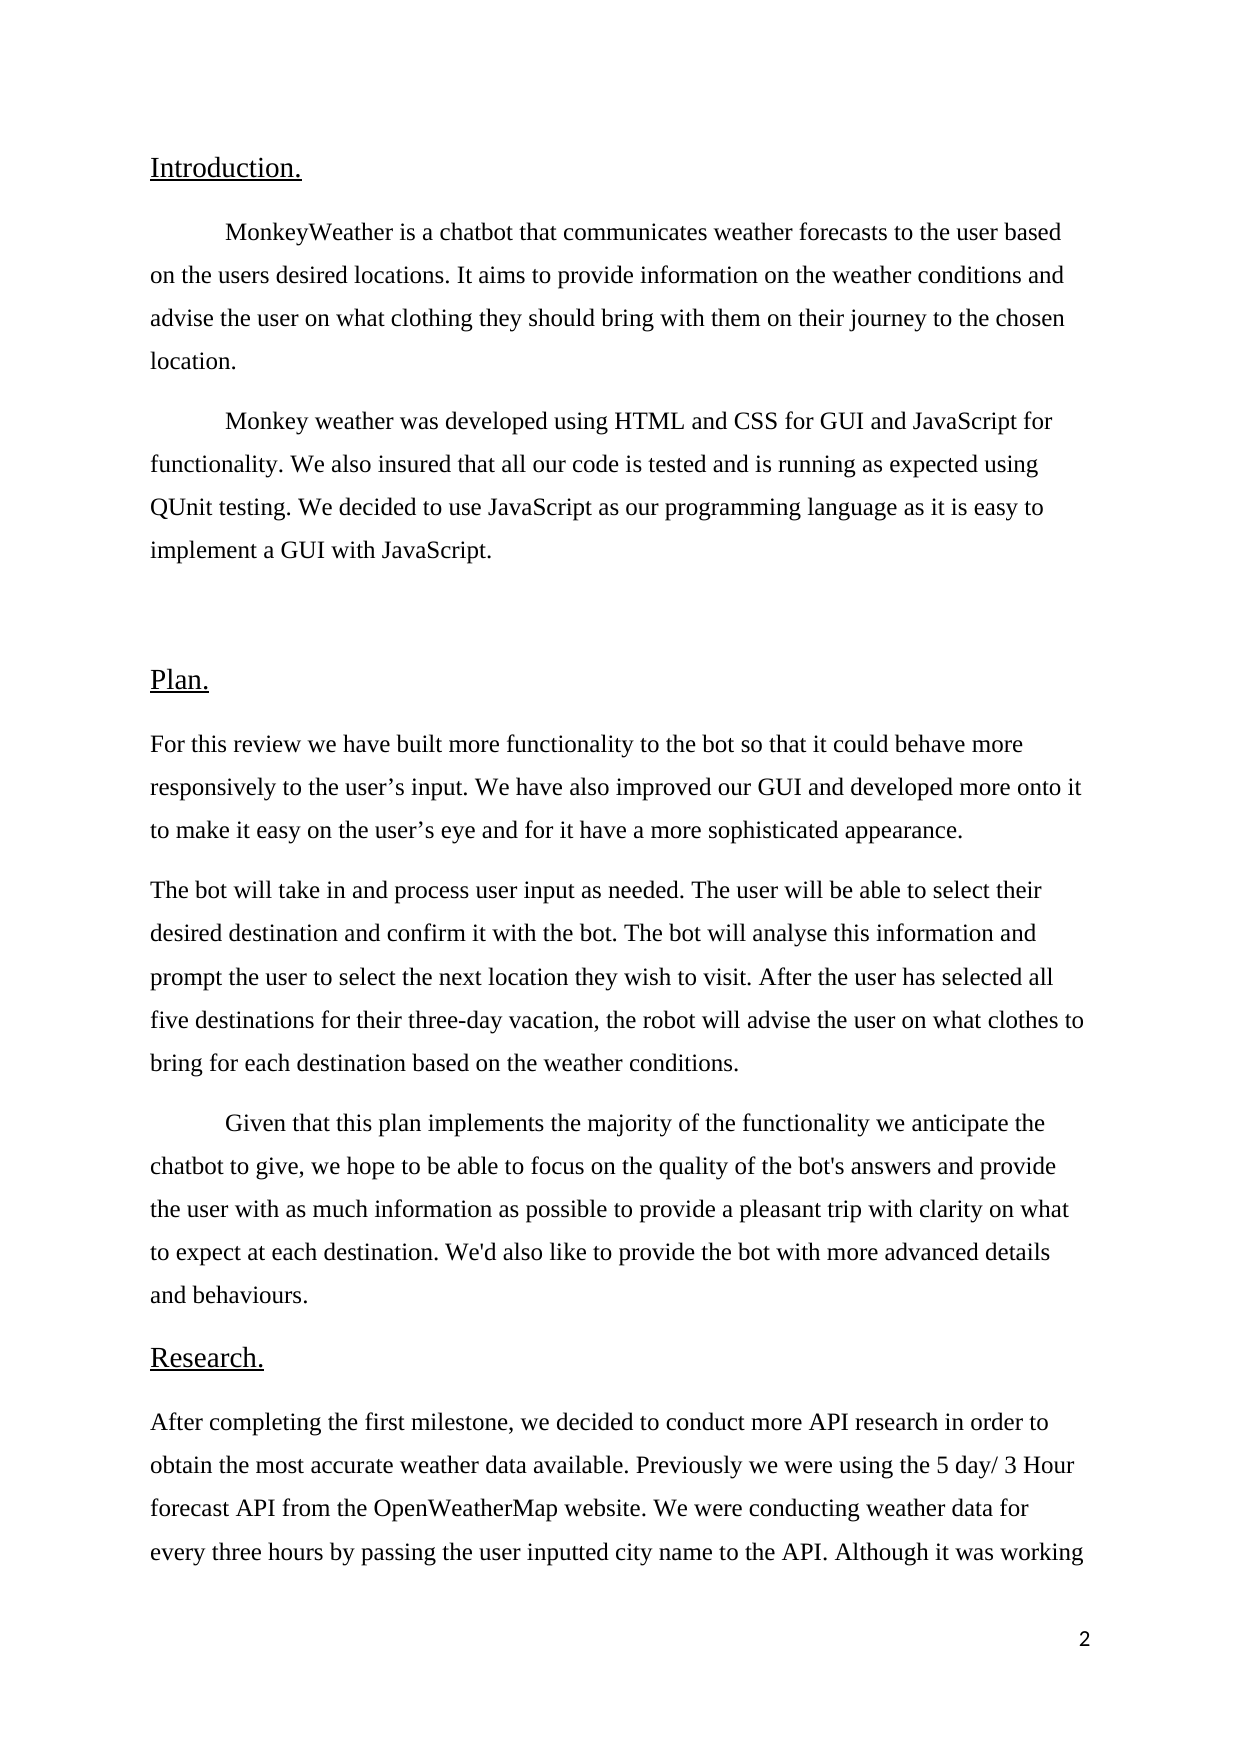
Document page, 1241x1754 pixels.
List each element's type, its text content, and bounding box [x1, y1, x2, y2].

text For this review we have built more functionality to the bot so that it could behave more responsively to the user’s input. We have also improved our GUI and developed more onto it to make it easy on the user’s eye and for it have a more sophisticated appearance. [150, 729, 1090, 844]
text Introduction. [150, 150, 1090, 183]
text Research. [150, 1340, 1090, 1374]
text Given that this plan implements the majority of the functionality we anticipate the chatbot to give, we hope to be able to focus on the quality of the bot's answers and provide the user with as much information as possible to provide a pleasant trip with clarity on what to expect at each destination. We'd also like to provide the bot with more advanced details and behaviours. [150, 1108, 1090, 1309]
text MonkeyWeather is a chatbot that communicates weather forecasts to the user based on the users desired locations. It aims to provide information on the weather conditions and advise the user on what clothing they should bring with them on their journey to the chosen location. [150, 217, 1090, 375]
text The bot will take in and process user input as needed. The user will be able to select their desired destination and confirm it with the bot. The bot will analyse this information and prompt the user to select the next location they wish to visit. After the user has selected all five destinations for their three-day vacation, the robot will advise the user on what clothes to bring for each destination based on the weather conditions. [150, 875, 1090, 1077]
text Monkey weather was developed using HTML and CSS for GUI and JavaScript for functionality. We also insured that all our code is tested and is running as expected using QUnit testing. We decided to use JavaScript as our programming language as it is easy to implement a GUI with JavaScript. [150, 406, 1090, 564]
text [150, 1407, 1090, 1565]
text Plan. [150, 662, 1090, 696]
